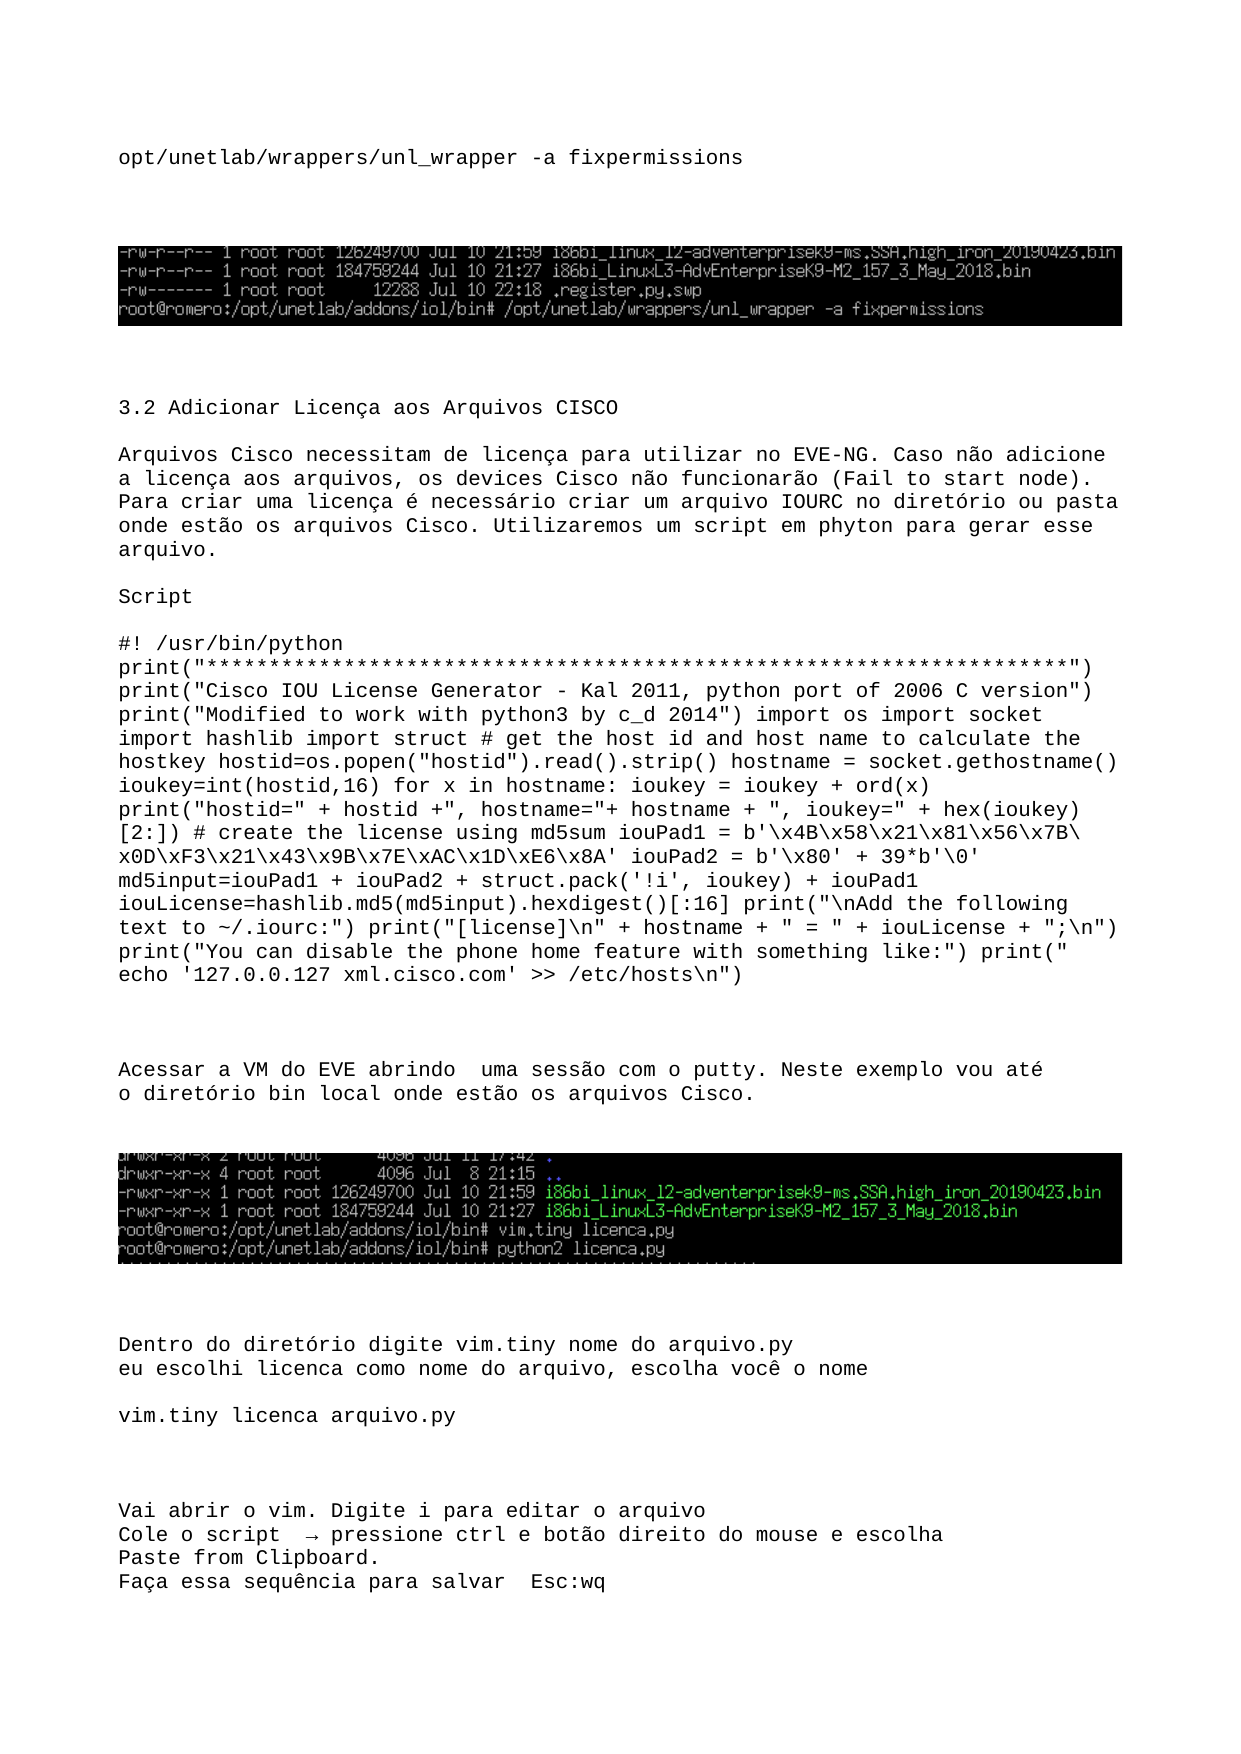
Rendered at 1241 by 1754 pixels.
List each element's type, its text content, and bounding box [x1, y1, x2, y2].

text Faça essa sequência para salvar Esc:wq [118, 1571, 1122, 1594]
text Arquivos Cisco necessitam de licença para utilizar no EVE-NG. Caso não adicione a licença aos arquivos, os devices Cisco não funcionarão (Fail to start node). Para criar uma licença é necessário criar um arquivo IOURC no diretório ou pasta onde estão os arquivos Cisco. Utilizaremos um script em phyton para gerar esse arquivo. [118, 444, 1122, 562]
text Cole o script → pressione ctrl e botão direito do mouse e escolha [118, 1523, 1122, 1547]
text Acessar a VM do EVE abrindo uma sessão com o putty. Neste exemplo vou até [118, 1059, 1122, 1082]
text 3.2 Adicionar Licença aos Arquivos CISCO [118, 397, 1122, 420]
text vim.tiny licenca arquivo.py [118, 1405, 1122, 1429]
text o diretório bin local onde estão os arquivos Cisco. [118, 1082, 1122, 1106]
text Vai abrir o vim. Digite i para editar o arquivo [118, 1500, 1122, 1523]
text Script [118, 586, 1122, 609]
text #! /usr/bin/python print("*********************************************************************") print("Cisco IOU License Generator - Kal 2011, python port of 2006 C version") print("Modified to work with python3 by c_d 2014") import os import socket import hashlib import struct # get the host id and host name to calculate the hostkey hostid=os.popen("hostid").read().strip() hostname = socket.gethostname() ioukey=int(hostid,16) for x in hostname: ioukey = ioukey + ord(x) print("hostid=" + hostid +", hostname="+ hostname + ", ioukey=" + hex(ioukey)[2:]) # create the license using md5sum iouPad1 = b'\x4B\x58\x21\x81\x56\x7B\x0D\xF3\x21\x43\x9B\x7E\xAC\x1D\xE6\x8A' iouPad2 = b'\x80' + 39*b'\0' md5input=iouPad1 + iouPad2 + struct.pack('!i', ioukey) + iouPad1 iouLicense=hashlib.md5(md5input).hexdigest()[:16] print("\nAdd the following text to ~/.iourc:") print("[license]\n" + hostname + " = " + iouLicense + ";\n") print("You can disable the phone home feature with something like:") print(" echo '127.0.0.127 xml.cisco.com' >> /etc/hosts\n") [118, 633, 1122, 988]
text Dentro do diretório digite vim.tiny nome do arquivo.py [118, 1334, 1122, 1358]
picture [118, 1153, 1123, 1264]
text opt/unetlab/wrappers/unl_wrapper -a fixpermissions [118, 147, 1122, 171]
text eu escolhi licenca como nome do arquivo, escolha você o nome [118, 1358, 1122, 1382]
text Paste from Clipboard. [118, 1547, 1122, 1571]
picture [118, 246, 1123, 326]
